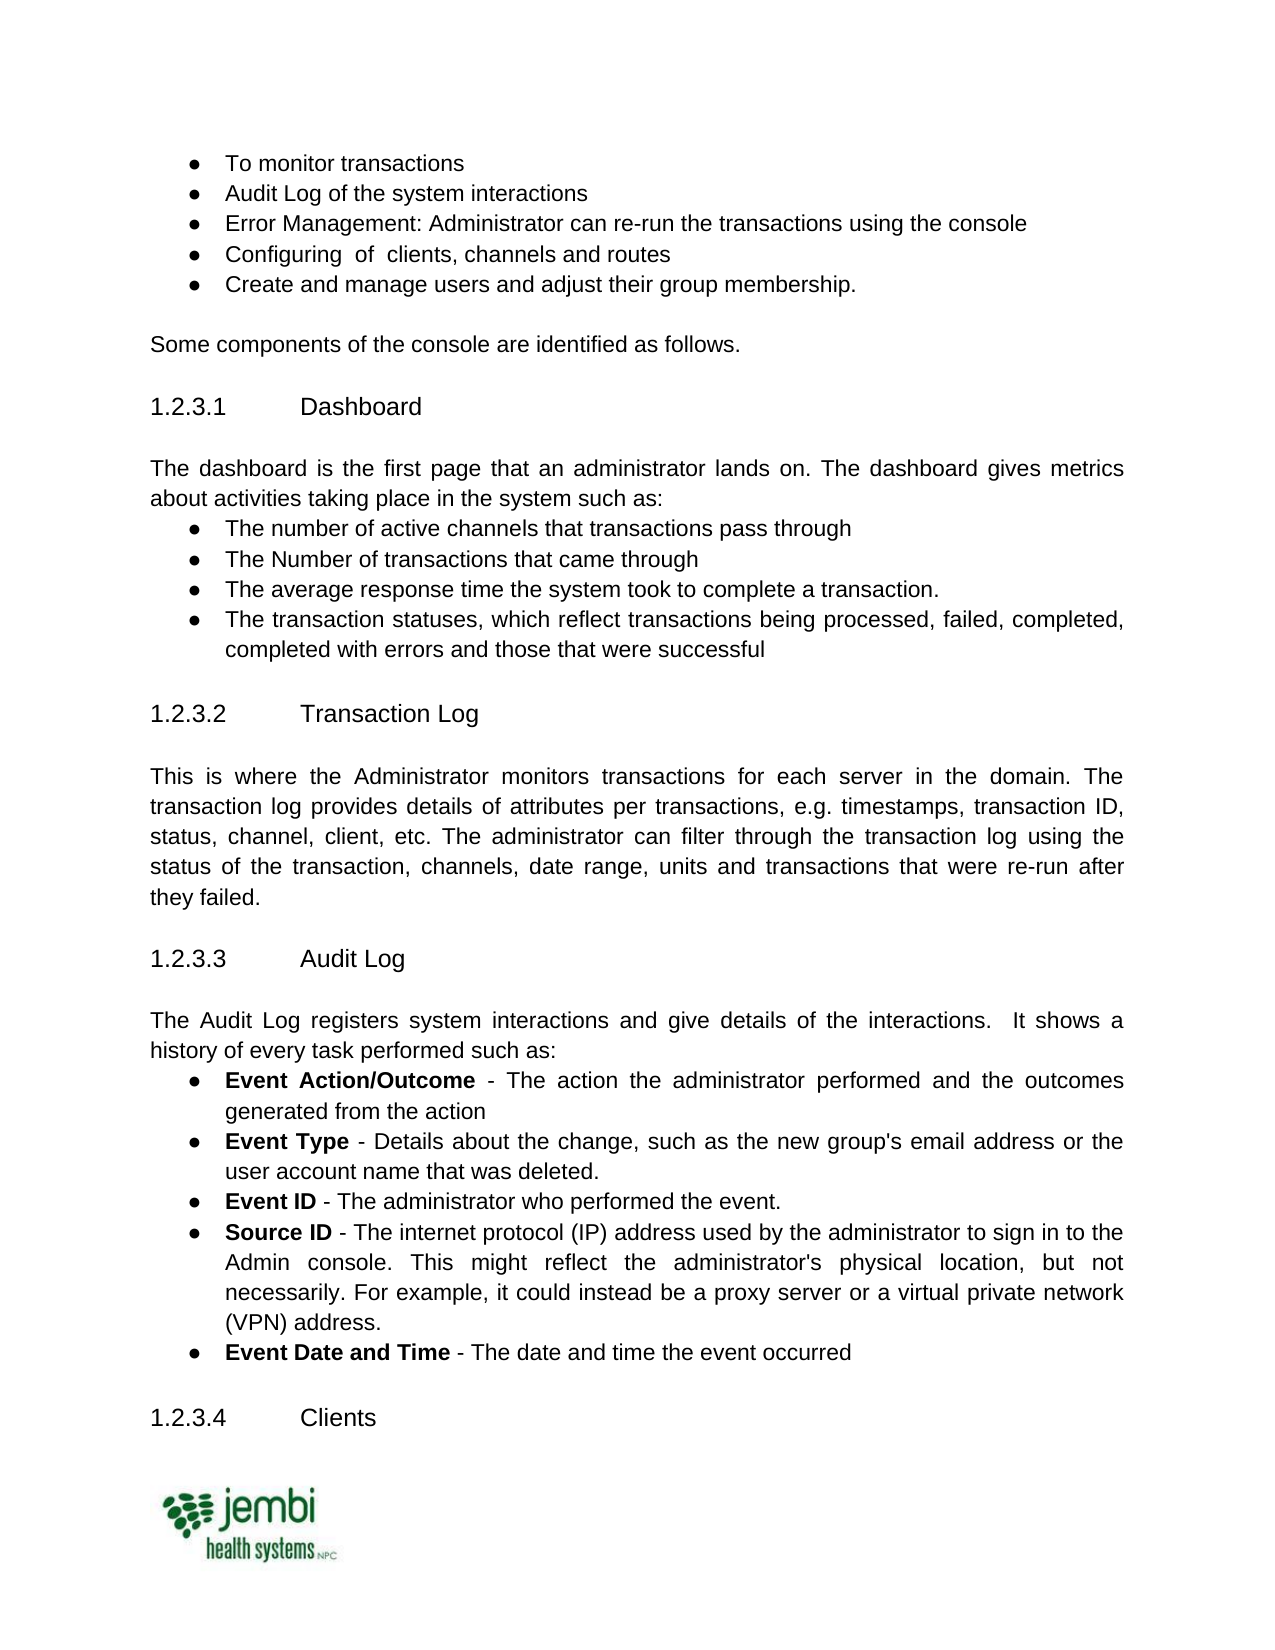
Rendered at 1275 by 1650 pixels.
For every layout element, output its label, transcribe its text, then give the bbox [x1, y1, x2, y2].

text 1.2.3.4 Clients [150, 1403, 1125, 1431]
list Configuring of clients, channels and routes [187, 241, 1125, 267]
text Some components of the console are identified as follows. [150, 331, 1125, 358]
list The average response time the system took to complete a transaction. [187, 576, 1125, 602]
list To monitor transactions [187, 150, 1125, 176]
text 1.2.3.1 Dashboard [150, 392, 1125, 420]
list The number of active channels that transactions pass through [187, 515, 1125, 542]
picture [150, 1469, 348, 1575]
text 1.2.3.3 Audit Log [150, 944, 1125, 973]
text This is where the Administrator monitors transactions for each server in the domain. The transaction log provides details of attributes per transactions, e.g. timestamps, transaction ID, status, channel, client, etc. The administrator can filter through the transaction log using the status of the transaction, channels, date range, units and transactions that were re-run after they failed. [150, 763, 1125, 910]
text The Audit Log registers system interactions and give details of the interactions. It shows a history of every task performed such as: [150, 1007, 1125, 1064]
list Create and manage users and adjust their group membership. [187, 271, 1125, 297]
list The Number of transactions that came through [187, 546, 1125, 572]
text The dashboard is the first page that an administrator lands on. The dashboard gives metrics about activities taking place in the system such as: [150, 455, 1125, 511]
list Audit Log of the system interactions [187, 180, 1125, 207]
list Event Date and Time - The date and time the event occurred [187, 1339, 1125, 1366]
text 1.2.3.2 Transaction Log [150, 699, 1125, 728]
list Event Action/Outcome - The action the administrator performed and the outcomes generated from the action [187, 1067, 1125, 1124]
list Event Type - Details about the change, such as the new group's email address or the user account name that was deleted. [187, 1128, 1125, 1184]
list Source ID - The internet protocol (IP) address used by the administrator to sign in to the Admin console. This might reflect the administrator's physical location, but not necessarily. For example, it could instead be a proxy server or a virtual private network (VPN) address. [187, 1218, 1125, 1336]
list Error Management: Administrator can re-run the transactions using the console [187, 210, 1125, 237]
list Event ID - The administrator who performed the event. [187, 1188, 1125, 1215]
list The transaction statuses, which reflect transactions being processed, failed, completed, completed with errors and those that were successful [187, 606, 1125, 662]
